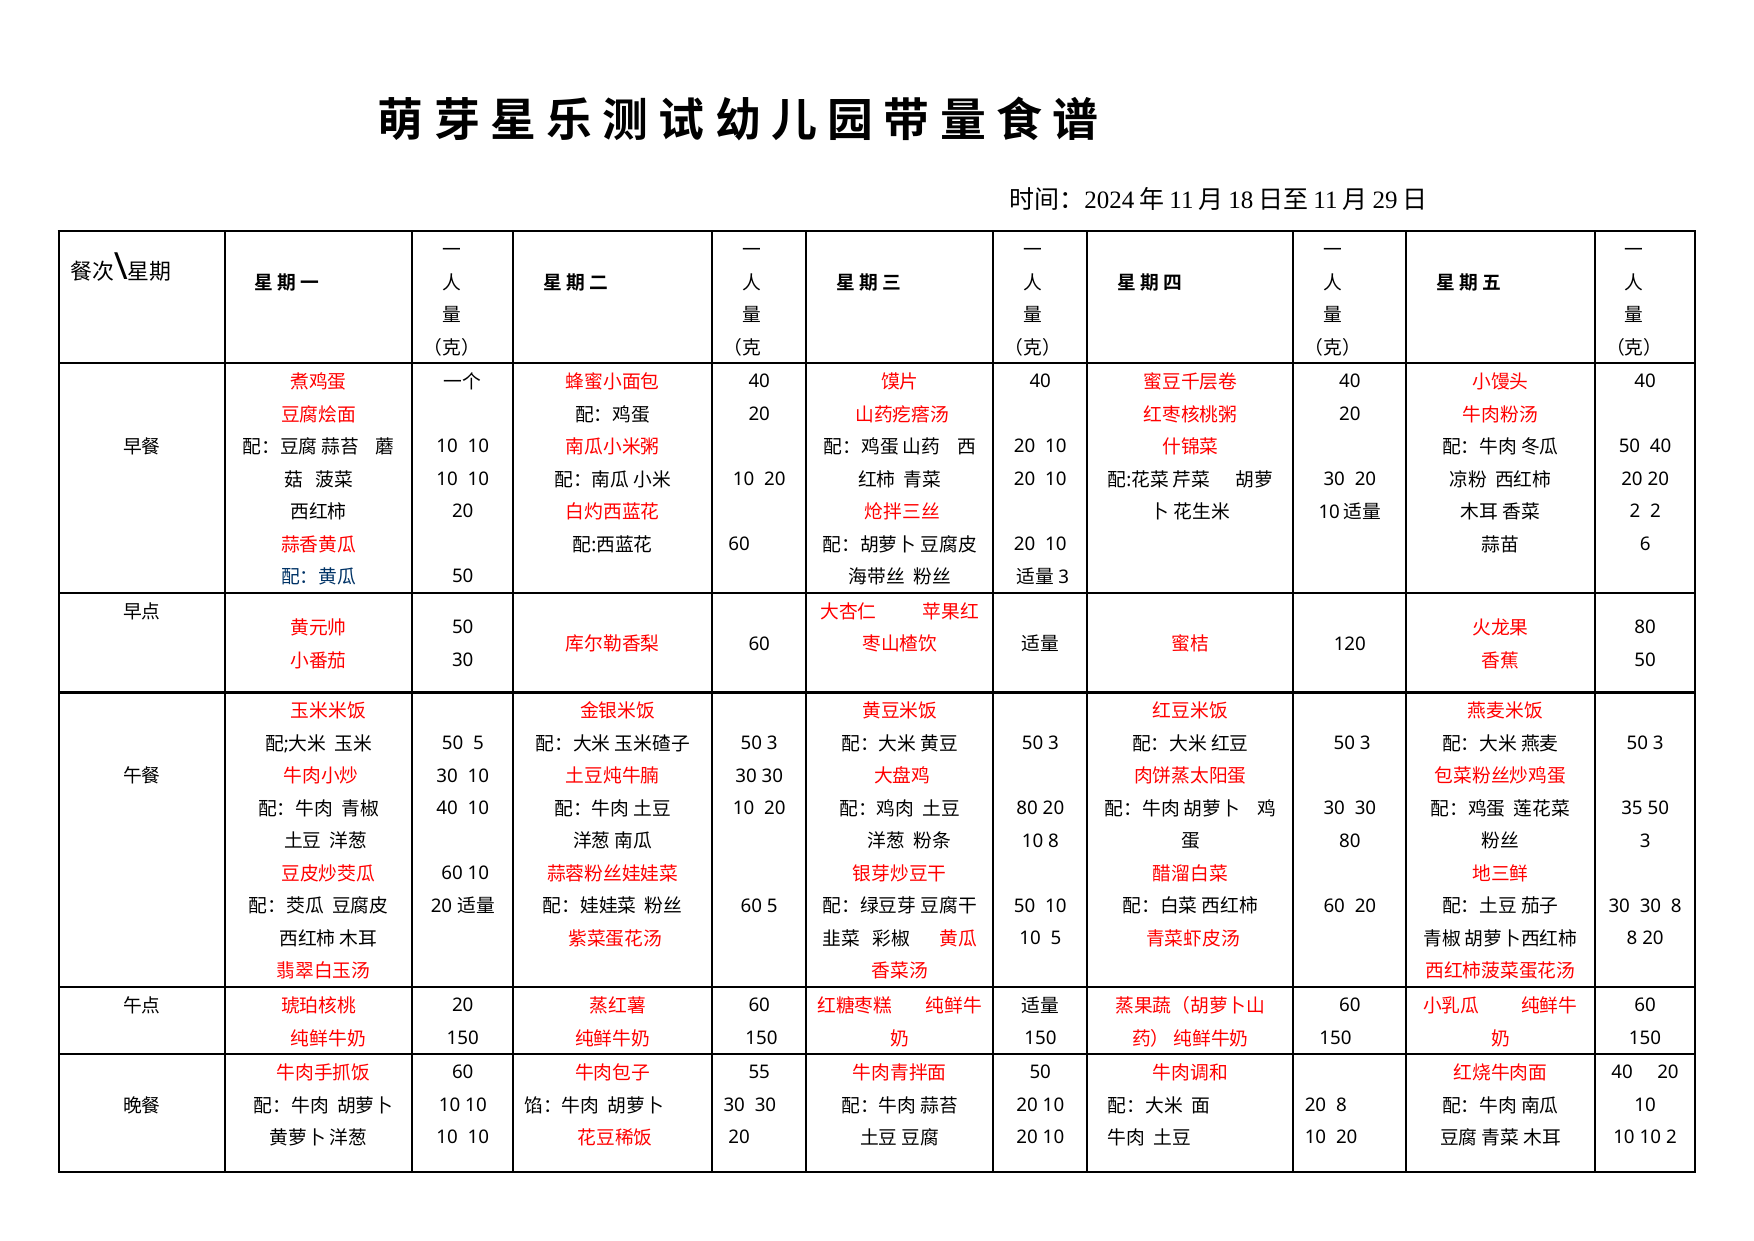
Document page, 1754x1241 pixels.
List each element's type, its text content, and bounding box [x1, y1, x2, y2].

table_header 一 人 量 （克） [1596, 232, 1694, 362]
table_header 星 期 五 [1407, 232, 1594, 362]
table_header 一 人 量 （克 [713, 232, 805, 362]
table_cell 60 [713, 594, 805, 691]
table_cell 玉米米饭 配;大米 玉米 牛肉小炒 配：牛肉 青椒 土豆 洋葱 豆皮炒茭瓜 配：茭瓜 豆腐皮 西红柿 木耳 翡翠白玉汤 [226, 694, 411, 986]
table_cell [226, 1055, 411, 1171]
table_cell 40 20 10 20 10 20 10 适量 3 [994, 364, 1086, 592]
table_cell 早餐 [60, 364, 224, 592]
table_cell 馍片 山药疙瘩汤 配：鸡蛋 山药 西红柿 青菜 炝拌三丝 配：胡萝卜 豆腐皮 海带丝 粉丝 [807, 364, 992, 592]
table_cell 小馒头 牛肉粉汤 配：牛肉 冬瓜 凉粉 西红柿 木耳 香菜 蒜苗 [1407, 364, 1594, 592]
text 萌 芽 星 乐 测 试 幼 儿 园 带 量 食 谱 [59, 68, 1695, 165]
table_cell 牛肉包子 馅：牛肉 胡萝卜 花豆稀饭 [514, 1055, 711, 1171]
table_header 一 人 量 （克） [1294, 232, 1405, 362]
table_cell 黄元帅 小番茄 [226, 594, 411, 691]
table_cell 燕麦米饭 配：大米 燕麦 包菜粉丝炒鸡蛋 配：鸡蛋 莲花菜 粉丝 地三鲜 配：土豆 茄子 青椒 胡萝卜西红柿 西红柿菠菜蛋花汤 [1407, 694, 1594, 986]
table_cell 蒸红薯 纯鲜牛奶 [514, 988, 711, 1053]
table_cell 琥珀核桃 纯鲜牛奶 [226, 988, 411, 1053]
table_cell 一个 10 10 10 10 20 50 [413, 364, 512, 592]
table_cell 红糖枣糕 纯鲜牛奶 [807, 988, 992, 1053]
table_cell 适量 150 [994, 988, 1086, 1053]
table_cell 60 10 10 10 10 [413, 1055, 512, 1171]
table_cell 适量 [994, 594, 1086, 691]
table_cell 煮鸡蛋 豆腐烩面 配：豆腐 蒜苔 蘑菇 菠菜 西红柿 蒜香黄瓜 配：黄瓜 [226, 364, 411, 592]
table_cell 晚餐 [60, 1055, 224, 1171]
table_cell 50 3 30 30 80 60 20 [1294, 694, 1405, 986]
table_cell 55 30 30 20 [713, 1055, 805, 1171]
table_header 一 人 量 （克） [413, 232, 512, 362]
table_cell 库尔勒香梨 [514, 594, 711, 691]
table_cell 50 3 35 50 3 30 30 8 8 20 [1596, 694, 1694, 986]
table_header 星 期 二 [514, 232, 711, 362]
table_cell 50 5 30 10 40 10 60 10 20 适量 [413, 694, 512, 986]
table_cell 蜜豆千层卷 红枣核桃粥 什锦菜 配:花菜 芹菜 胡萝卜 花生米 [1088, 364, 1292, 592]
table_cell 蜜桔 [1088, 594, 1292, 691]
table_cell 40 50 40 20 20 2 2 6 [1596, 364, 1694, 592]
table_cell 蒸果蔬（胡萝卜山药） 纯鲜牛奶 [1088, 988, 1292, 1053]
table_cell 60 150 [713, 988, 805, 1053]
table_cell 40 20 10 20 60 [713, 364, 805, 592]
table_cell 火龙果 香蕉 [1407, 594, 1594, 691]
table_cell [1596, 1055, 1694, 1171]
table_cell 50 20 10 20 10 5 20 [994, 1055, 1086, 1171]
text 时间：2024年11月18日至11月29日 [59, 165, 1695, 230]
table_cell 120 [1294, 594, 1405, 691]
table_header 餐次\星期 [60, 232, 224, 362]
table_cell 小乳瓜 纯鲜牛奶 [1407, 988, 1594, 1053]
table_cell 20 150 [413, 988, 512, 1053]
table_header 星 期 三 [807, 232, 992, 362]
table_cell 早点 [60, 594, 224, 691]
table_header 星 期 四 [1088, 232, 1292, 362]
table_cell 50 30 [413, 594, 512, 691]
table_cell 黄豆米饭 配：大米 黄豆 大盘鸡 配：鸡肉 土豆 洋葱 粉条 银芽炒豆干 配：绿豆芽 豆腐干 韭菜 彩椒 黄瓜香菜汤 [807, 694, 992, 986]
table_cell 60 150 [1294, 988, 1405, 1053]
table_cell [807, 1055, 992, 1171]
table_cell 午餐 [60, 694, 224, 986]
table_cell 50 3 30 30 10 20 60 5 [713, 694, 805, 986]
table_cell 60 150 [1596, 988, 1694, 1053]
table_cell 40 20 30 20 10适量 [1294, 364, 1405, 592]
table_cell 50 3 80 20 10 8 50 10 10 5 [994, 694, 1086, 986]
table_cell 80 50 [1596, 594, 1694, 691]
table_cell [1407, 1055, 1594, 1171]
table_cell 金银米饭 配：大米 玉米碴子 土豆炖牛腩 配：牛肉 土豆 洋葱 南瓜 蒜蓉粉丝娃娃菜 配：娃娃菜 粉丝 紫菜蛋花汤 [514, 694, 711, 986]
table_cell 20 8 10 20 10 10 [1294, 1055, 1405, 1171]
table_cell 午点 [60, 988, 224, 1053]
table_cell 蜂蜜小面包 配：鸡蛋 南瓜小米粥 配：南瓜 小米 白灼西蓝花 配:西蓝花 [514, 364, 711, 592]
table_cell 大杏仁 苹果红枣山楂饮 [807, 594, 992, 691]
table_cell 红豆米饭 配：大米 红豆 肉饼蒸太阳蛋 配：牛肉 胡萝卜 鸡蛋 醋溜白菜 配：白菜 西红柿 青菜虾皮汤 [1088, 694, 1292, 986]
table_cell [1088, 1055, 1292, 1171]
table_header 一 人 量 （克） [994, 232, 1086, 362]
table_header 星 期 一 [226, 232, 411, 362]
